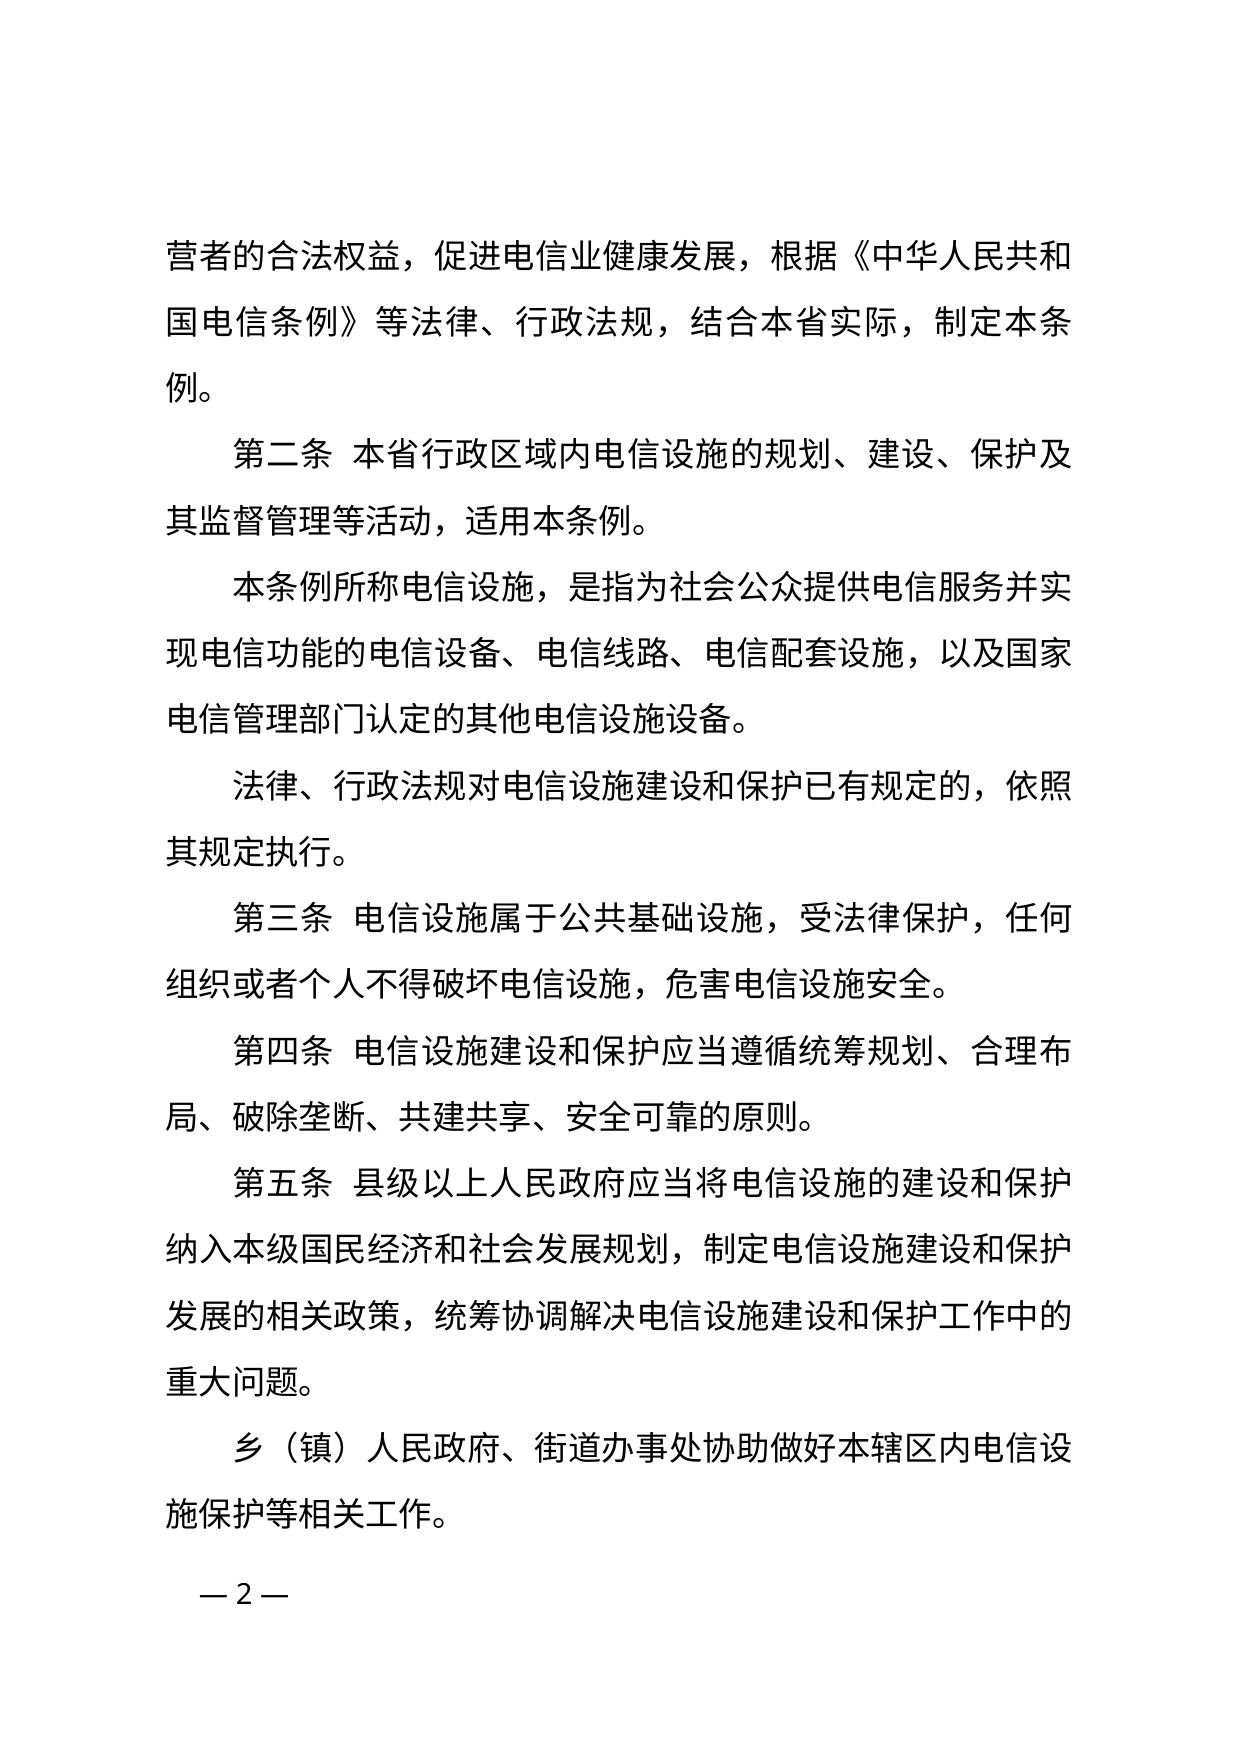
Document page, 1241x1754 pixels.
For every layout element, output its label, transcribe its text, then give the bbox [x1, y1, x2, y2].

text 第四条 电信设施建设和保护应当遵循统筹规划、合理布局、破除垄断、共建共享、安全可靠的原则。 [165, 1015, 1075, 1148]
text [165, 220, 1075, 419]
text 第三条 电信设施属于公共基础设施，受法律保护，任何组织或者个人不得破坏电信设施，危害电信设施安全。 [165, 883, 1075, 1015]
text 乡（镇）人民政府、街道办事处协助做好本辖区内电信设施保护等相关工作。 [165, 1413, 1075, 1545]
text 本条例所称电信设施，是指为社会公众提供电信服务并实现电信功能的电信设备、电信线路、电信配套设施，以及国家电信管理部门认定的其他电信设施设备。 [165, 552, 1075, 750]
text 法律、行政法规对电信设施建设和保护已有规定的，依照其规定执行。 [165, 750, 1075, 883]
text 第五条 县级以上人民政府应当将电信设施的建设和保护纳入本级国民经济和社会发展规划，制定电信设施建设和保护发展的相关政策，统筹协调解决电信设施建设和保护工作中的重大问题。 [165, 1148, 1075, 1413]
text 第二条 本省行政区域内电信设施的规划、建设、保护及其监督管理等活动，适用本条例。 [165, 419, 1075, 552]
